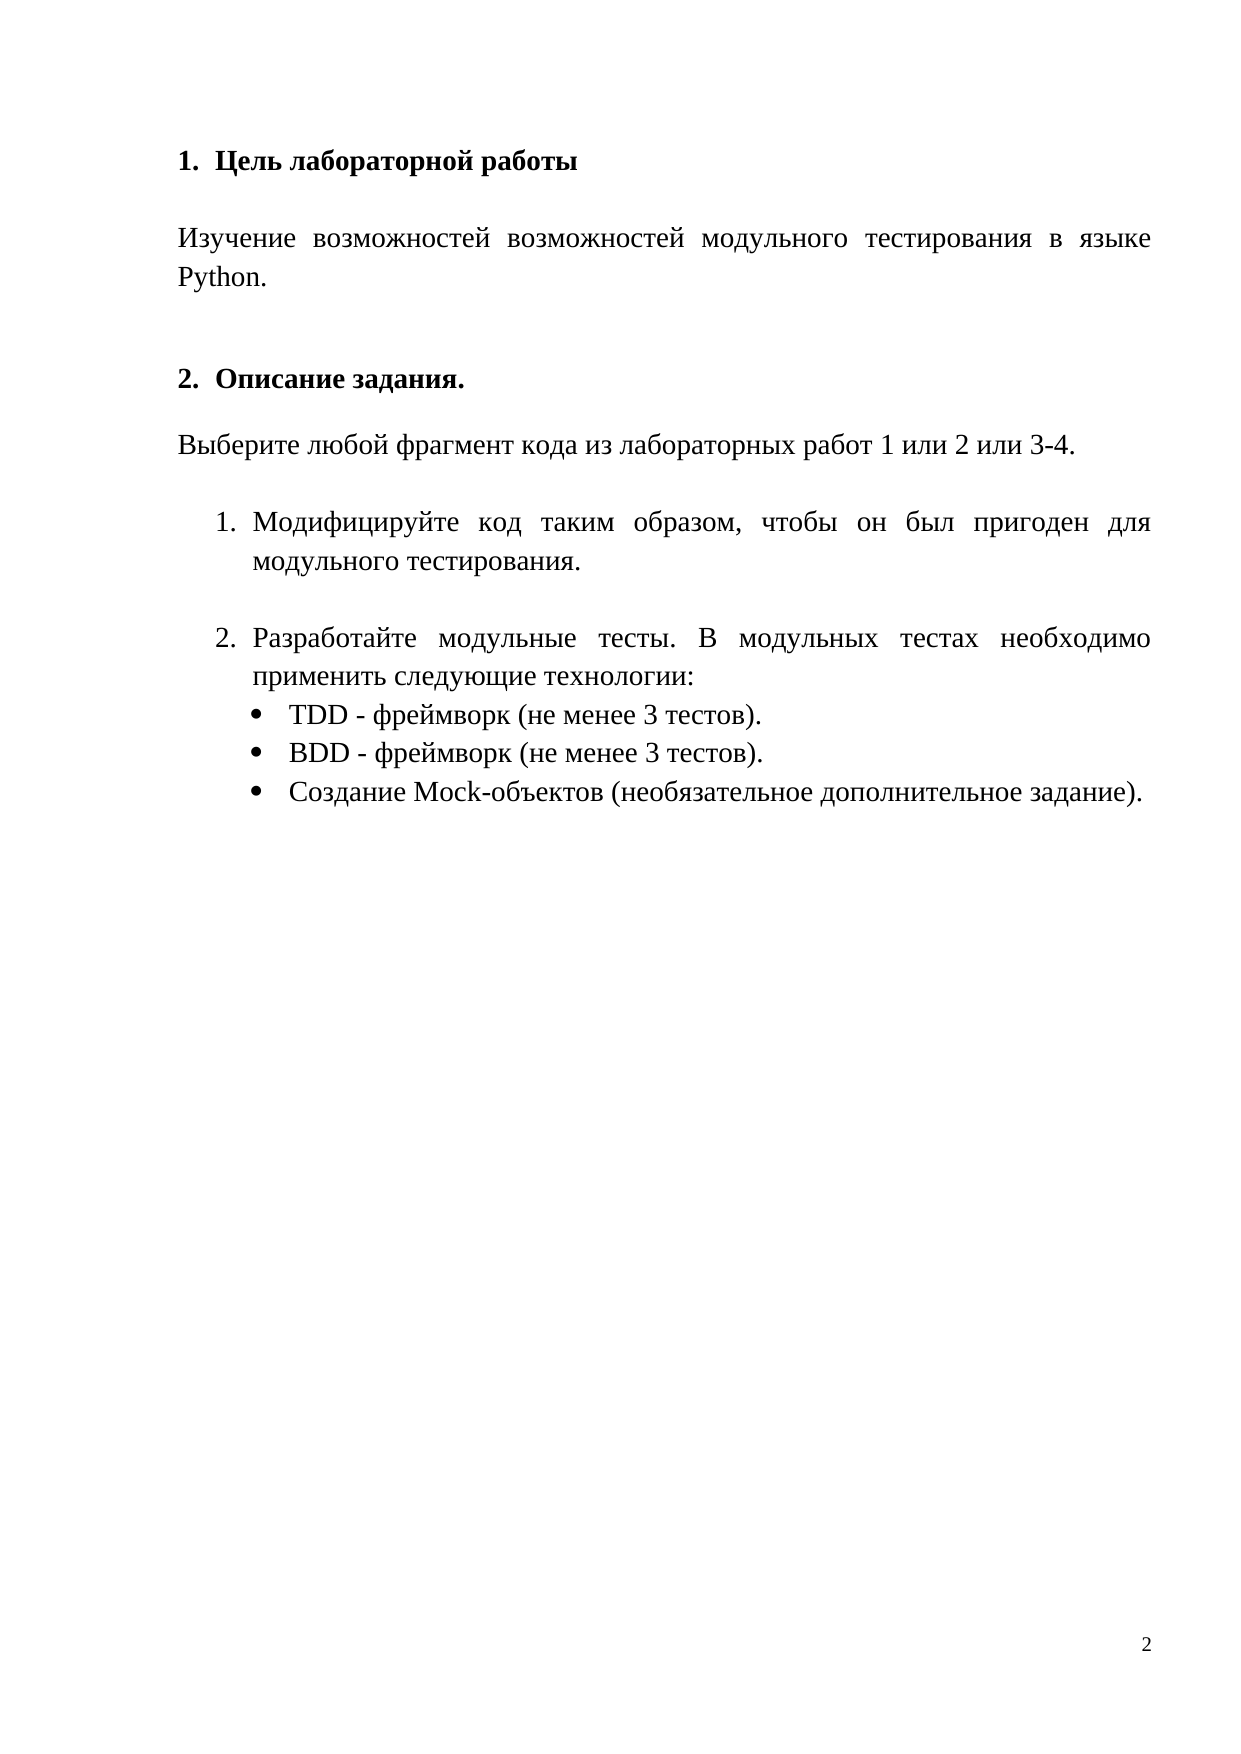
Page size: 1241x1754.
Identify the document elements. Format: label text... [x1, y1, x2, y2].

list TDD - фреймворк (не менее 3 тестов). [251, 697, 1152, 730]
list Разработайте модульные тесты. В модульных тестах необходимо применить следующие технологии: [215, 620, 1152, 692]
subtitle Описание задания. [177, 361, 1152, 394]
text Выберите любой фрагмент кода из лабораторных работ 1 или 2 или 3-4. [177, 427, 1152, 461]
subtitle Цель лабораторной работы [177, 143, 1152, 177]
list Создание Mock-объектов (необязательное дополнительное задание). [251, 774, 1152, 808]
list BDD - фреймворк (не менее 3 тестов). [251, 735, 1152, 769]
list Модифицируйте код таким образом, чтобы он был пригоден для модульного тестирования. [215, 504, 1152, 576]
text Изучение возможностей возможностей модульного тестирования в языке Python. [177, 220, 1152, 292]
